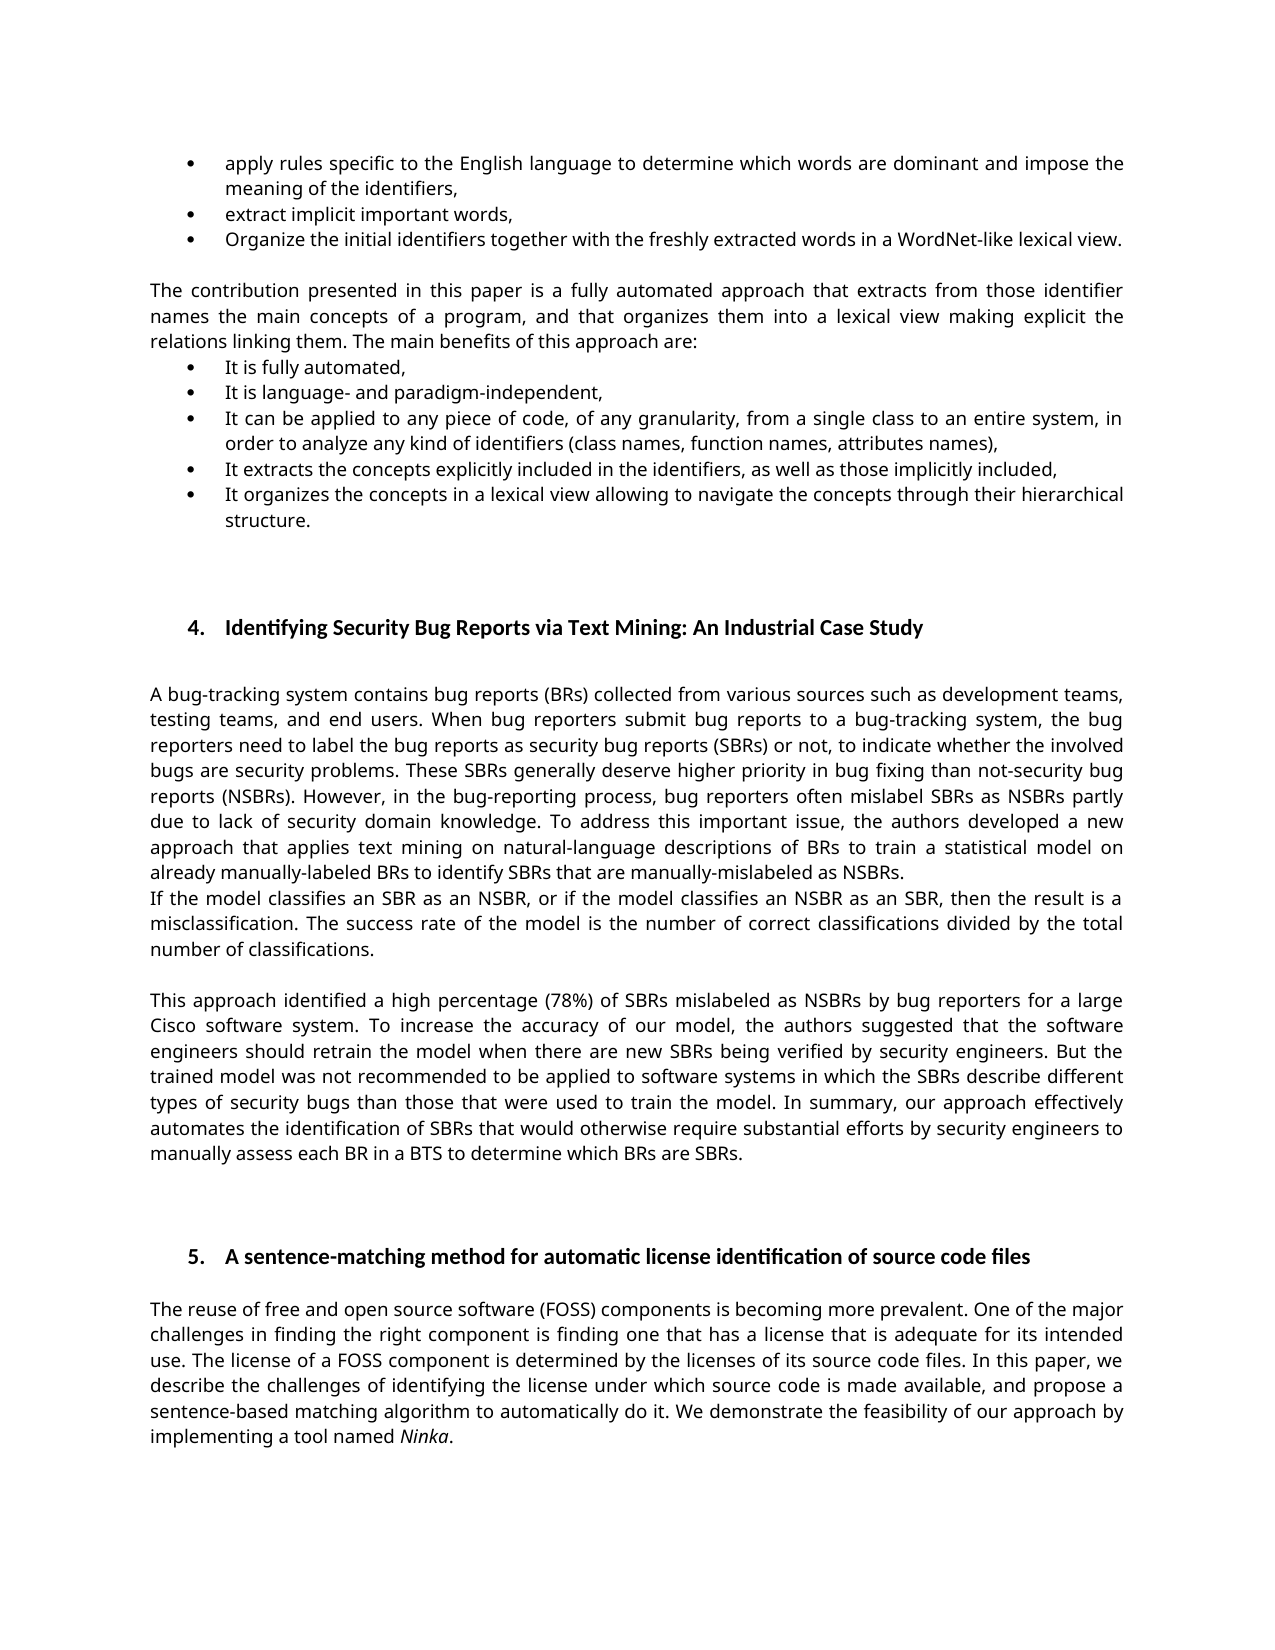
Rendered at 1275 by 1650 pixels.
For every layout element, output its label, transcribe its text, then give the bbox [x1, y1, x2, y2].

list It is language- and paradigm-independent, [187, 380, 1125, 405]
list It can be applied to any piece of code, of any granularity, from a single class to an entire system, in order to analyze any kind of identifiers (class names, function names, attributes names), [187, 405, 1125, 456]
list apply rules specific to the English language to determine which words are dominant and impose the meaning of the identifiers, [187, 150, 1125, 201]
list It is fully automated, [187, 354, 1125, 380]
list extract implicit important words, [187, 201, 1125, 227]
list A sentence-matching method for automatic license identification of source code files [187, 1242, 1125, 1271]
text This approach identified a high percentage (78%) of SBRs mislabeled as NSBRs by bug reporters for a large Cisco software system. To increase the accuracy of our model, the authors suggested that the software engineers should retrain the model when there are new SBRs being verified by security engineers. But the trained model was not recommended to be applied to software systems in which the SBRs describe different types of security bugs than those that were used to train the model. In summary, our approach effectively automates the identification of SBRs that would otherwise require substantial efforts by security engineers to manually assess each BR in a BTS to determine which BRs are SBRs. [150, 987, 1125, 1166]
text The contribution presented in this paper is a fully automated approach that extracts from those identifier names the main concepts of a program, and that organizes them into a lexical view making explicit the relations linking them. The main benefits of this approach are: [150, 278, 1125, 354]
text The reuse of free and open source software (FOSS) components is becoming more prevalent. One of the major challenges in finding the right component is finding one that has a license that is adequate for its intended use. The license of a FOSS component is determined by the licenses of its source code files. In this paper, we describe the challenges of identifying the license under which source code is made available, and propose a sentence-based matching algorithm to automatically do it. We demonstrate the feasibility of our approach by implementing a tool named Ninka. [150, 1296, 1125, 1449]
list It extracts the concepts explicitly included in the identifiers, as well as those implicitly included, [187, 456, 1125, 482]
list It organizes the concepts in a lexical view allowing to navigate the concepts through their hierarchical structure. [187, 482, 1125, 533]
text If the model classifies an SBR as an NSBR, or if the model classifies an NSBR as an SBR, then the result is a misclassification. The success rate of the model is the number of correct classifications divided by the total number of classifications. [150, 885, 1125, 962]
list Identifying Security Bug Reports via Text Mining: An Industrial Case Study [187, 613, 1125, 641]
list Organize the initial identifiers together with the freshly extracted words in a WordNet-like lexical view. [187, 227, 1125, 252]
text A bug-tracking system contains bug reports (BRs) collected from various sources such as development teams, testing teams, and end users. When bug reporters submit bug reports to a bug-tracking system, the bug reporters need to label the bug reports as security bug reports (SBRs) or not, to indicate whether the involved bugs are security problems. These SBRs generally deserve higher priority in bug fixing than not-security bug reports (NSBRs). However, in the bug-reporting process, bug reporters often mislabel SBRs as NSBRs partly due to lack of security domain knowledge. To address this important issue, the authors developed a new approach that applies text mining on natural-language descriptions of BRs to train a statistical model on already manually-labeled BRs to identify SBRs that are manually-mislabeled as NSBRs. [150, 681, 1125, 885]
